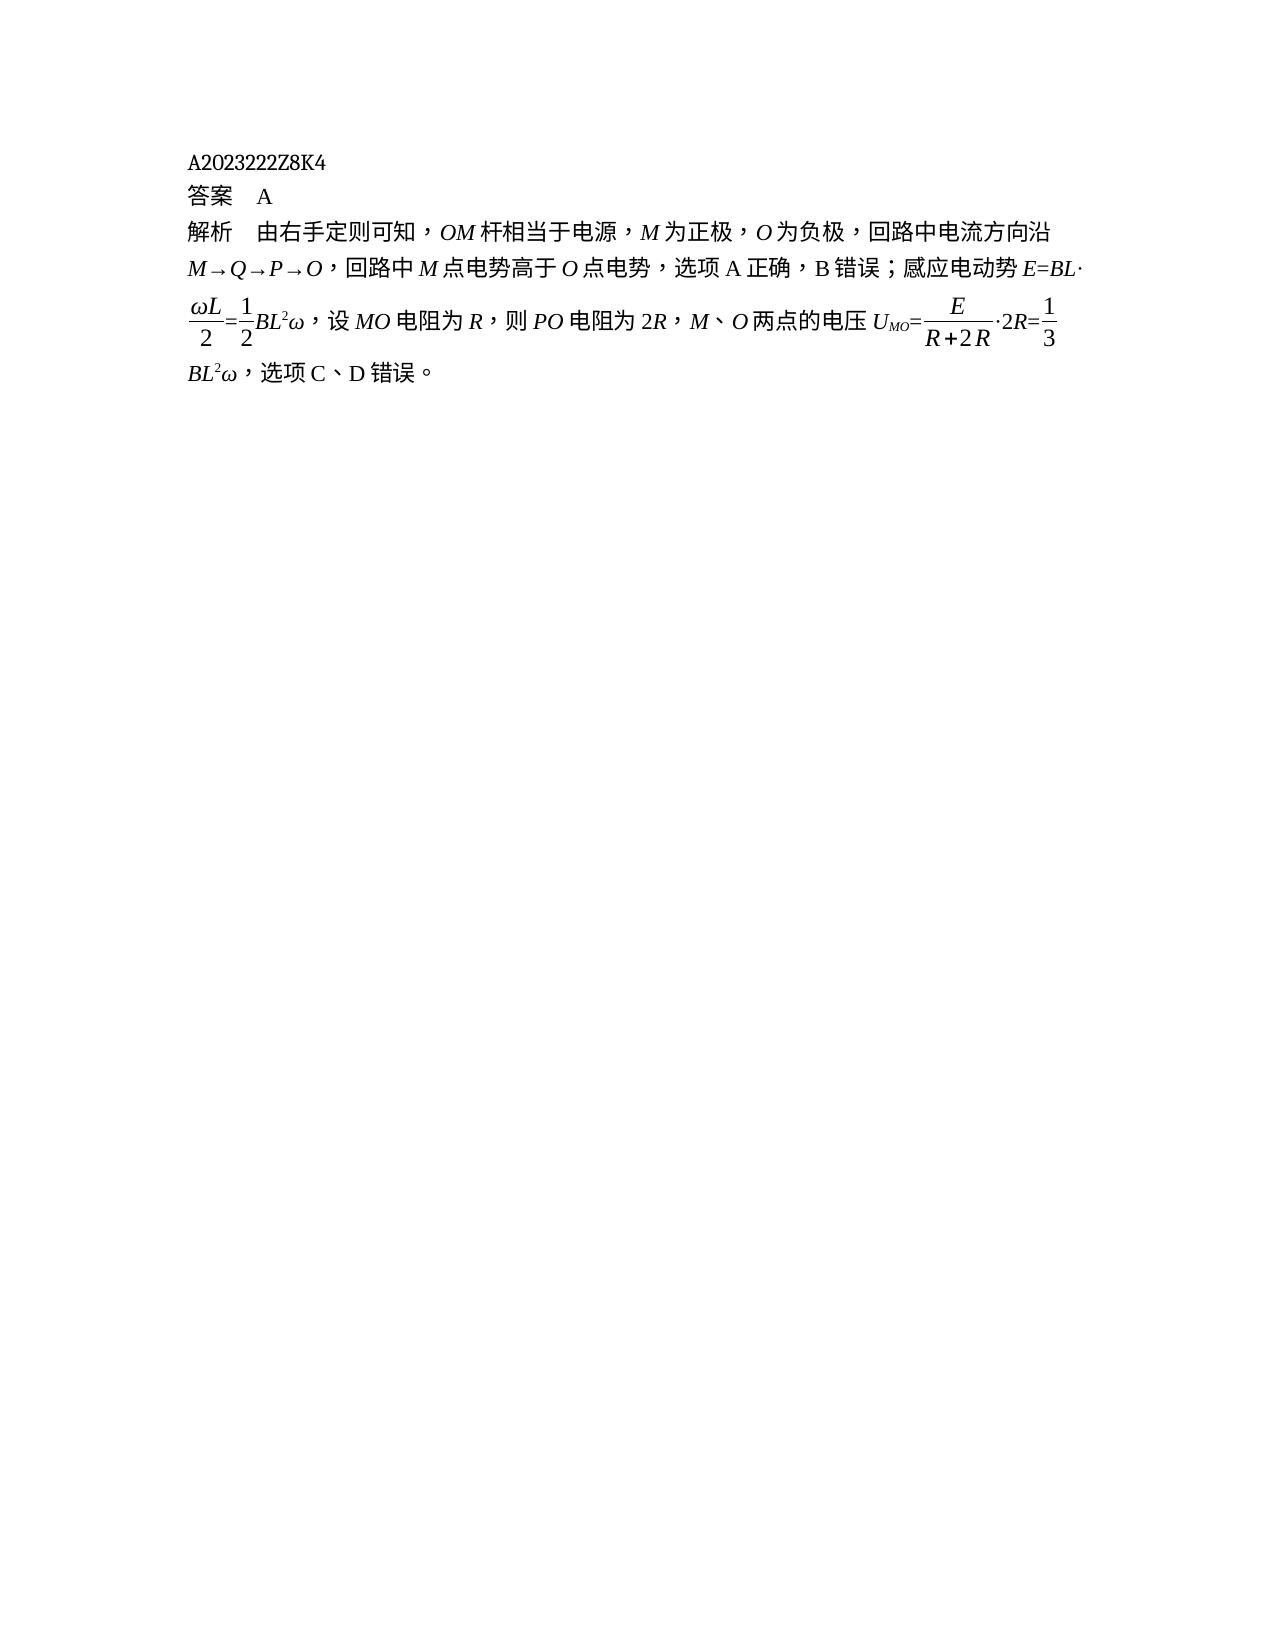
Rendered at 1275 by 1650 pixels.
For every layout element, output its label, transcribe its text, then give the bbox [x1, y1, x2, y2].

text 解析 由右手定则可知，OM杆相当于电源，M为正极，O为负极，回路中电流方向沿M→Q→P→O，回路中M点电势高于O点电势，选项A正确，B错误；感应电动势E=BL·=BL2ω，设MO电阻为R，则PO电阻为2R，M、O两点的电压UMO=·2R=BL2ω，选项C、D错误。 [187, 216, 1087, 388]
text A2023222Z8K4 [187, 150, 1087, 176]
text 答案 A [187, 180, 1087, 211]
